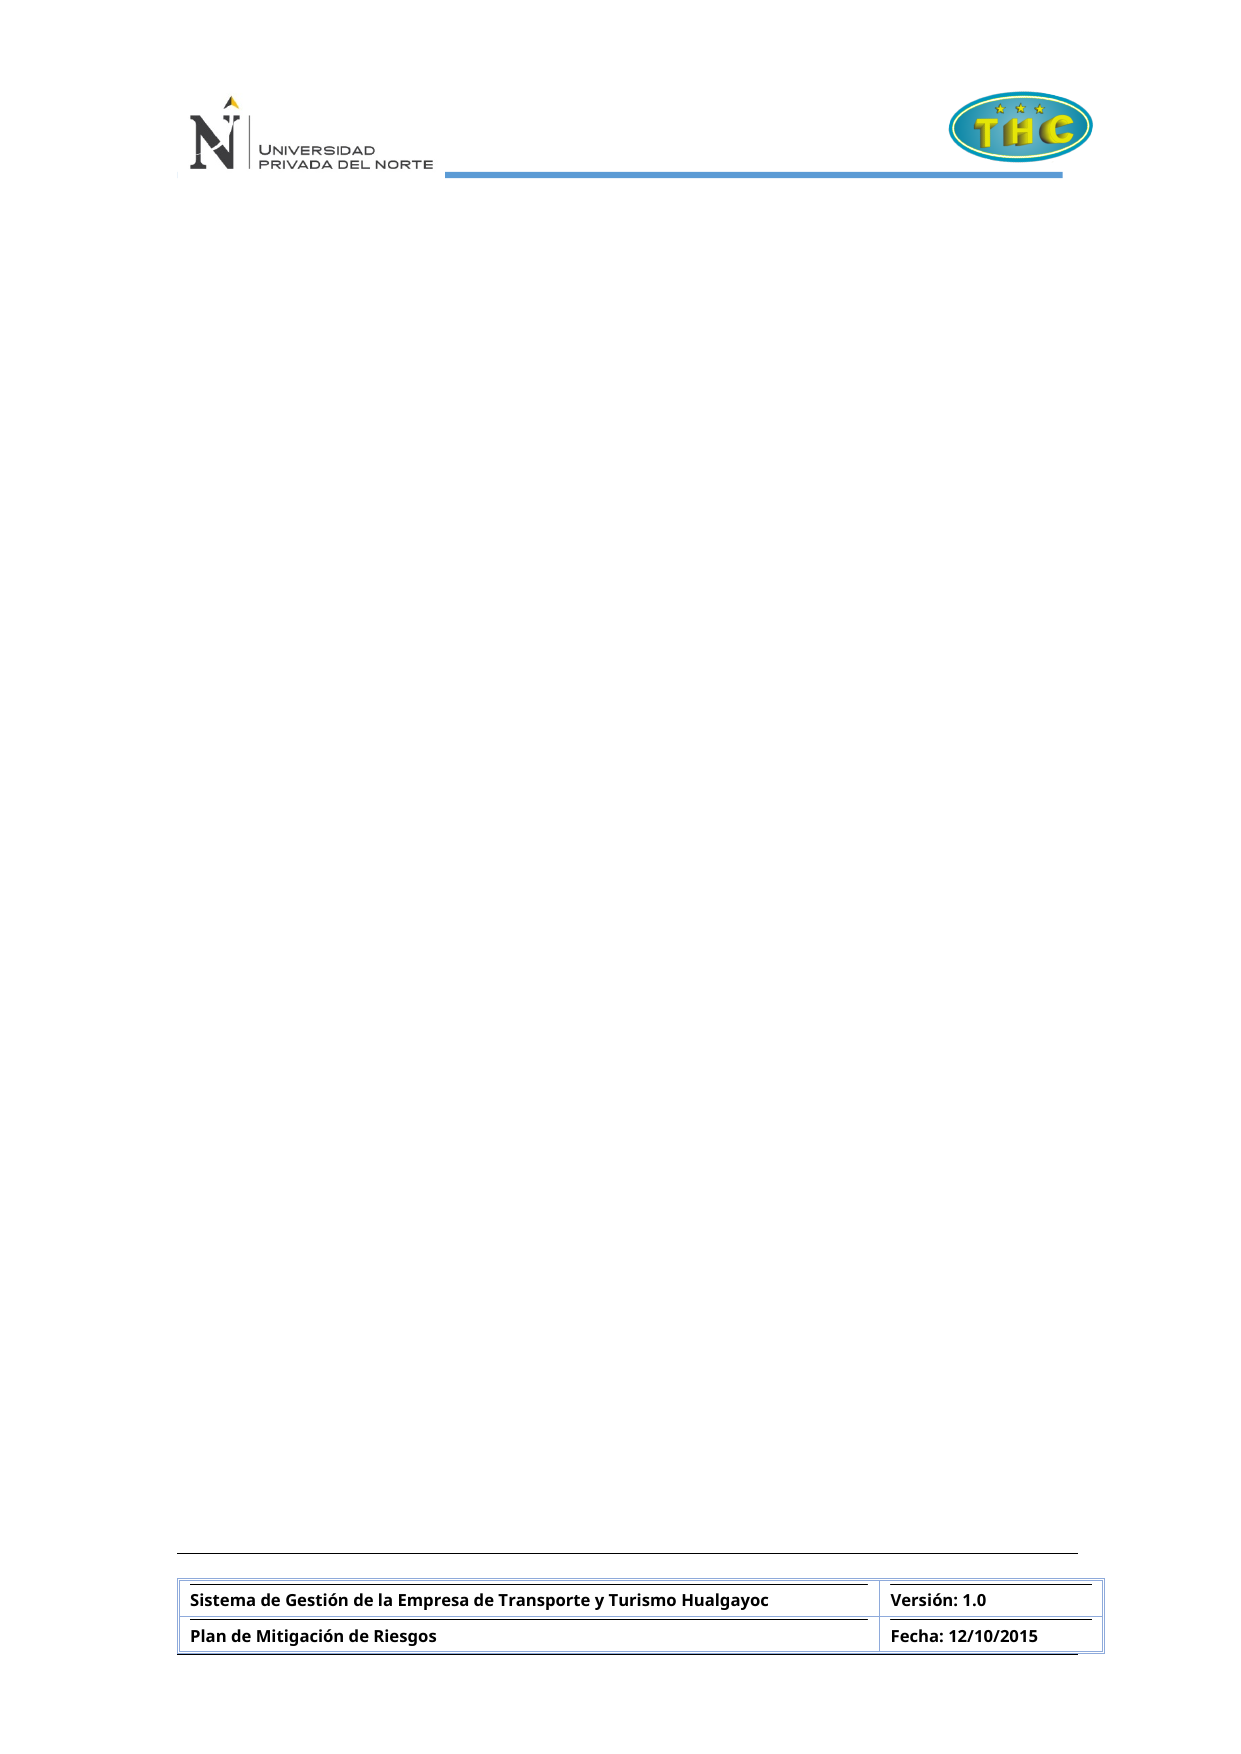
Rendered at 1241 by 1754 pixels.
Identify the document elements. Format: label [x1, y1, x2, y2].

picture [1072, 100, 1097, 123]
picture [995, 138, 1090, 181]
picture [951, 74, 1037, 117]
picture [177, 88, 445, 182]
picture [953, 96, 1089, 158]
picture [944, 131, 977, 157]
